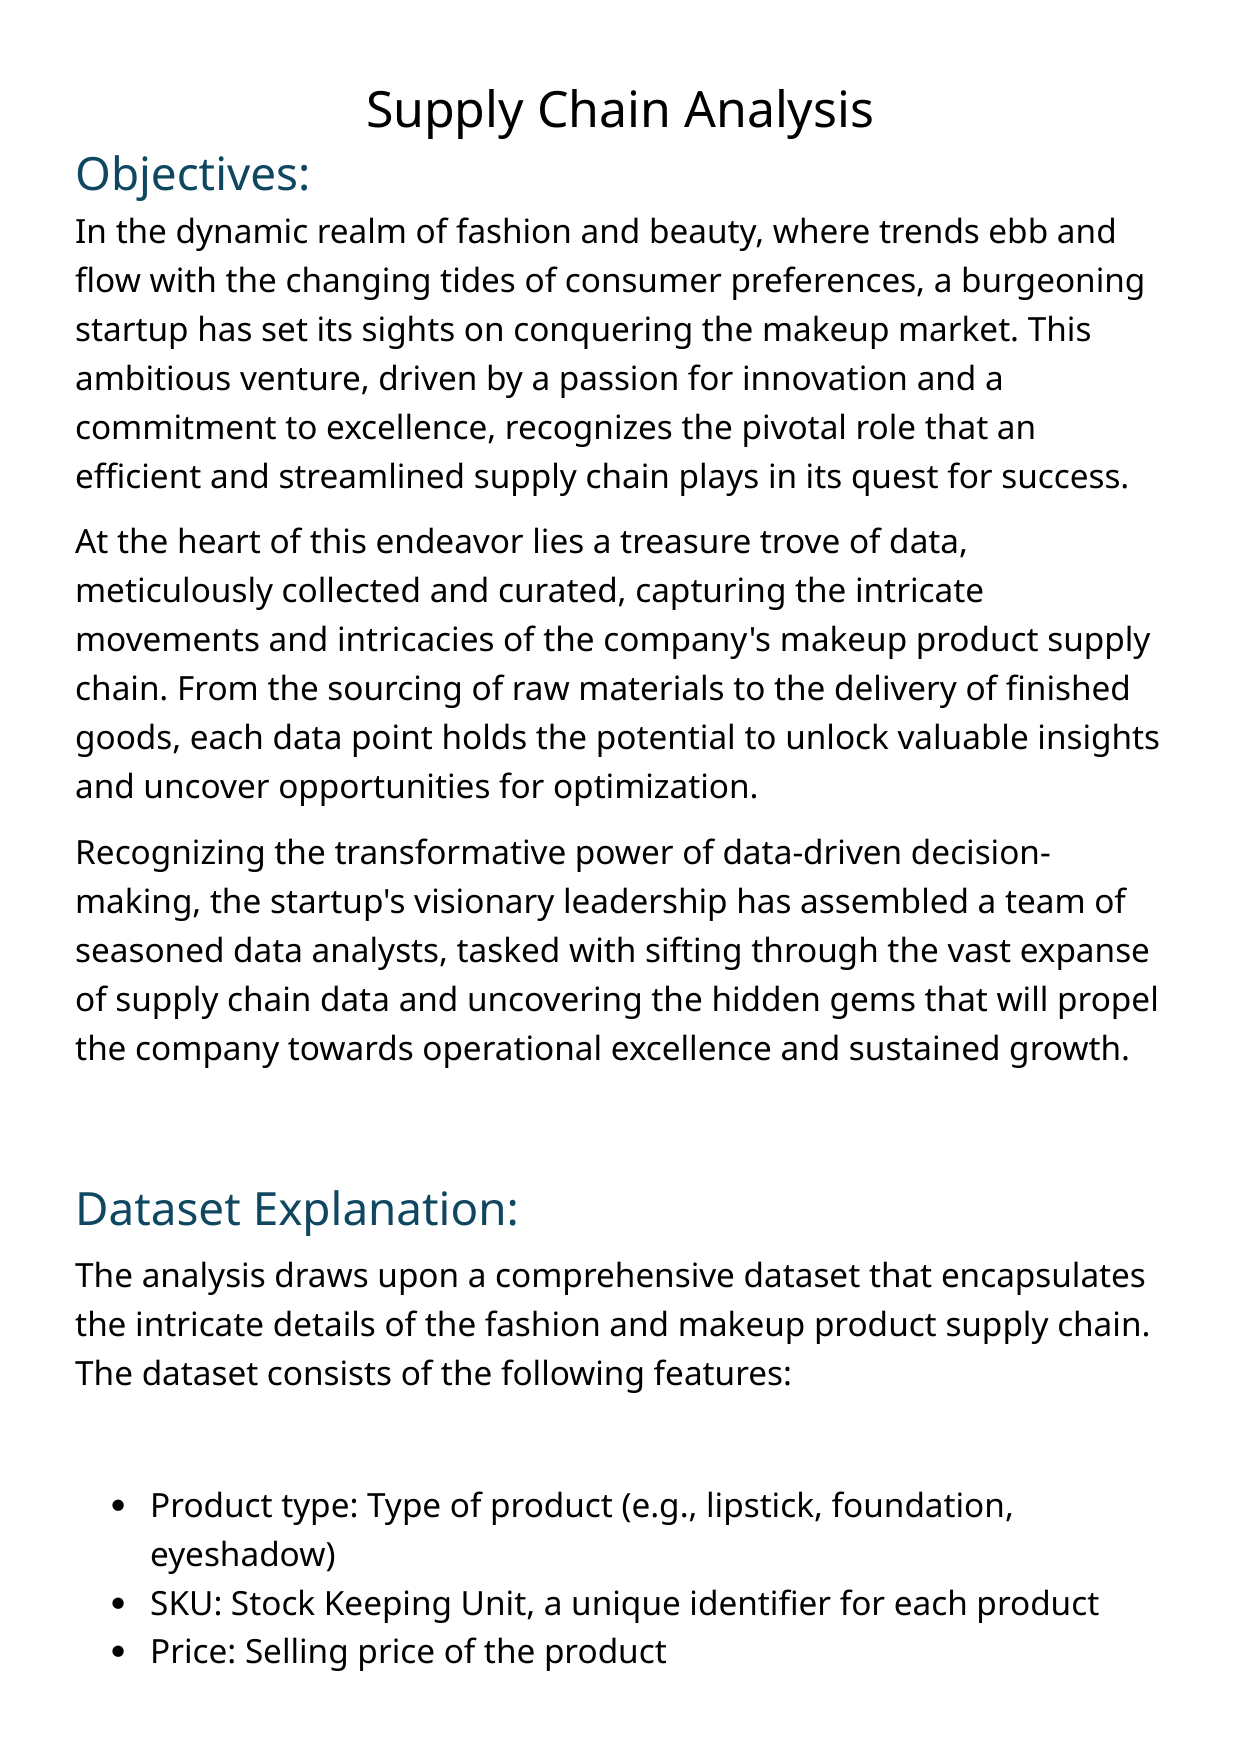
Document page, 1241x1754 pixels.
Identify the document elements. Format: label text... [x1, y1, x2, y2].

subtitle Dataset Explanation: [75, 1177, 1165, 1239]
text Objectives: In the dynamic realm of fashion and beauty, where trends ebb and flow with the changing tides of consumer preferences, a burgeoning startup has set its sights on conquering the makeup market. This ambitious venture, driven by a passion for innovation and a commitment to excellence, recognizes the pivotal role that an efficient and streamlined supply chain plays in its quest for success. [75, 142, 1165, 498]
text The analysis draws upon a comprehensive dataset that encapsulates the intricate details of the fashion and makeup product supply chain. The dataset consists of the following features: [75, 1252, 1165, 1396]
list SKU: Stock Keeping Unit, a unique identifier for each product [112, 1579, 1165, 1625]
text Recognizing the transformative power of data-driven decision-making, the startup's visionary leadership has assembled a team of seasoned data analysts, tasked with sifting through the vast expanse of supply chain data and uncovering the hidden gems that will propel the company towards operational excellence and sustained growth. [75, 829, 1165, 1070]
text At the heart of this endeavor lies a treasure trove of data, meticulously collected and curated, capturing the intricate movements and intricacies of the company's makeup product supply chain. From the sourcing of raw materials to the delivery of finished goods, each data point holds the potential to unlock valuable insights and uncover opportunities for optimization. [75, 518, 1165, 808]
list Price: Selling price of the product [112, 1628, 1165, 1674]
list Product type: Type of product (e.g., lipstick, foundation, eyeshadow) [112, 1481, 1165, 1576]
